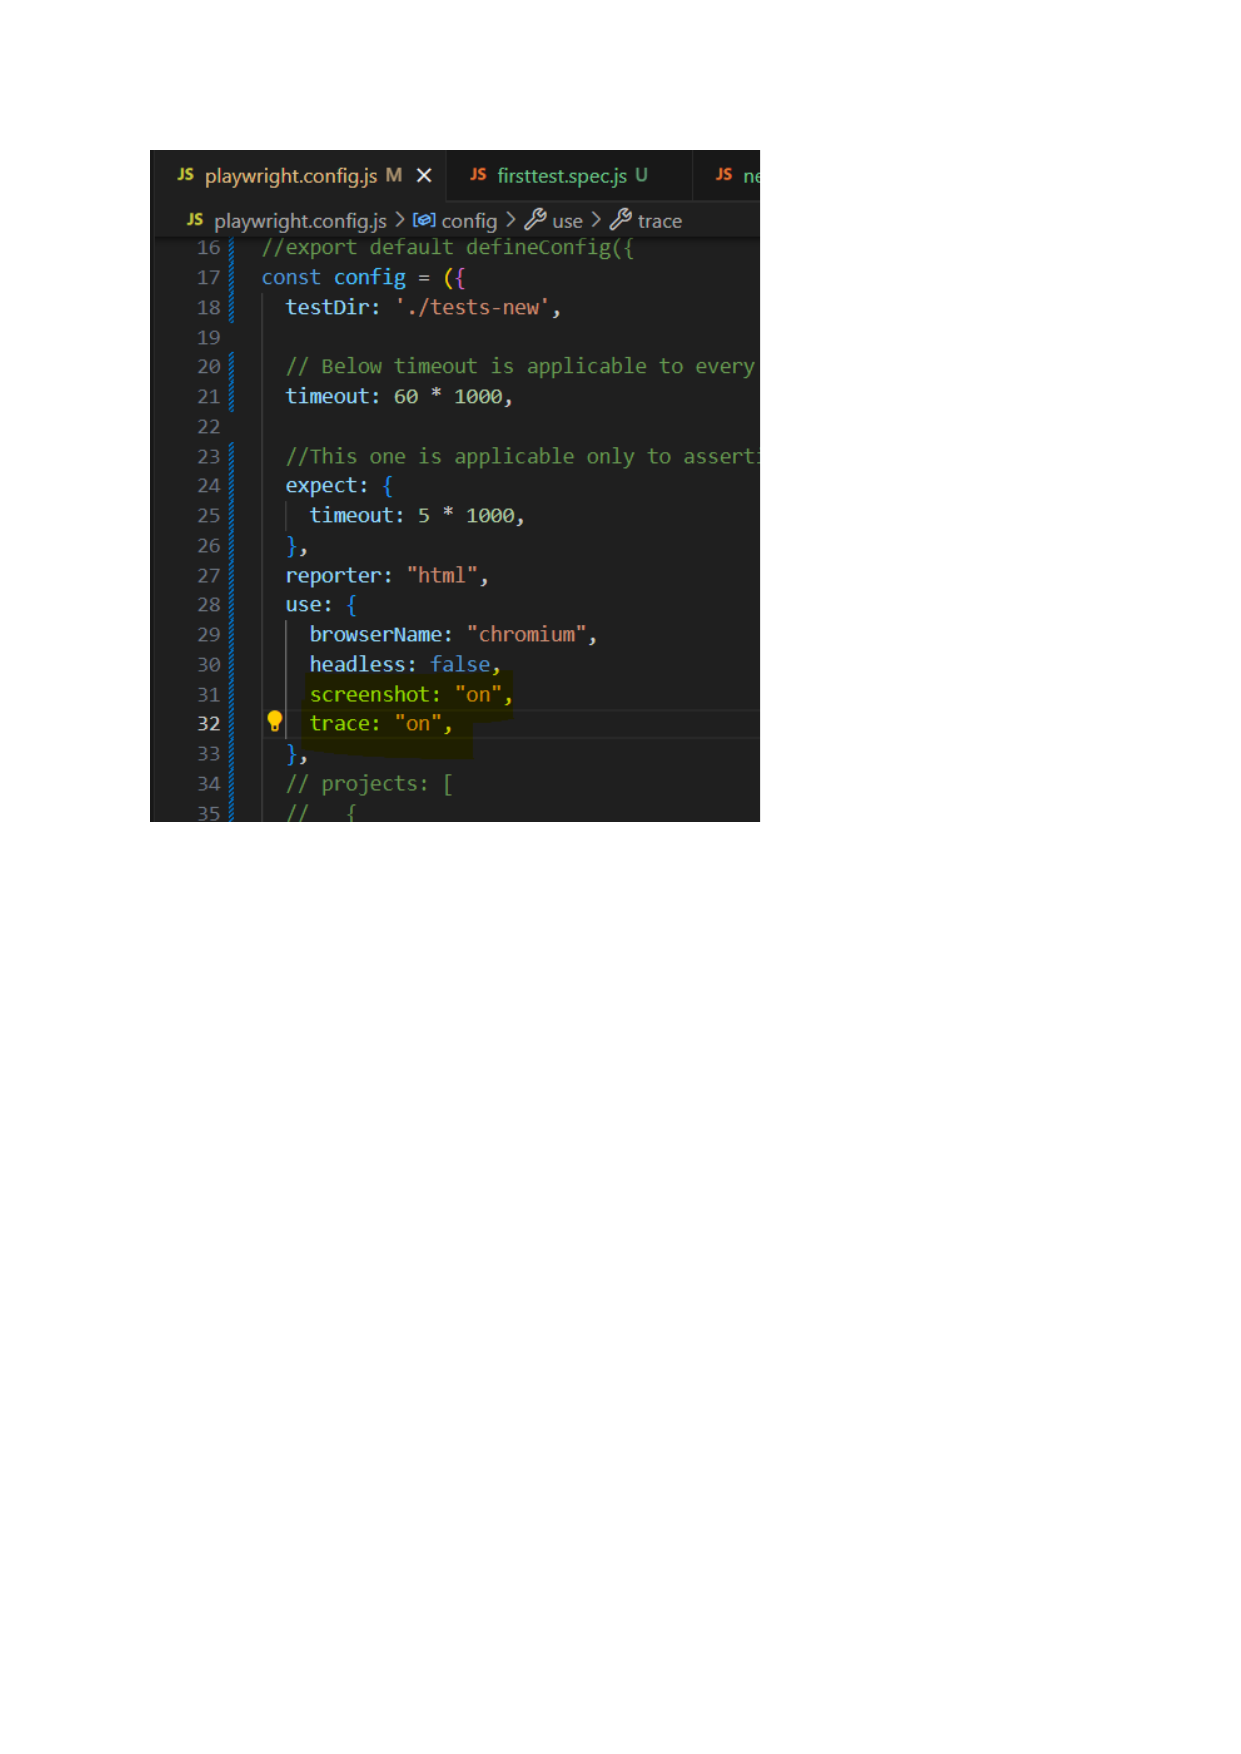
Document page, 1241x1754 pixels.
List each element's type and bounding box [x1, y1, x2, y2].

picture [150, 150, 761, 822]
